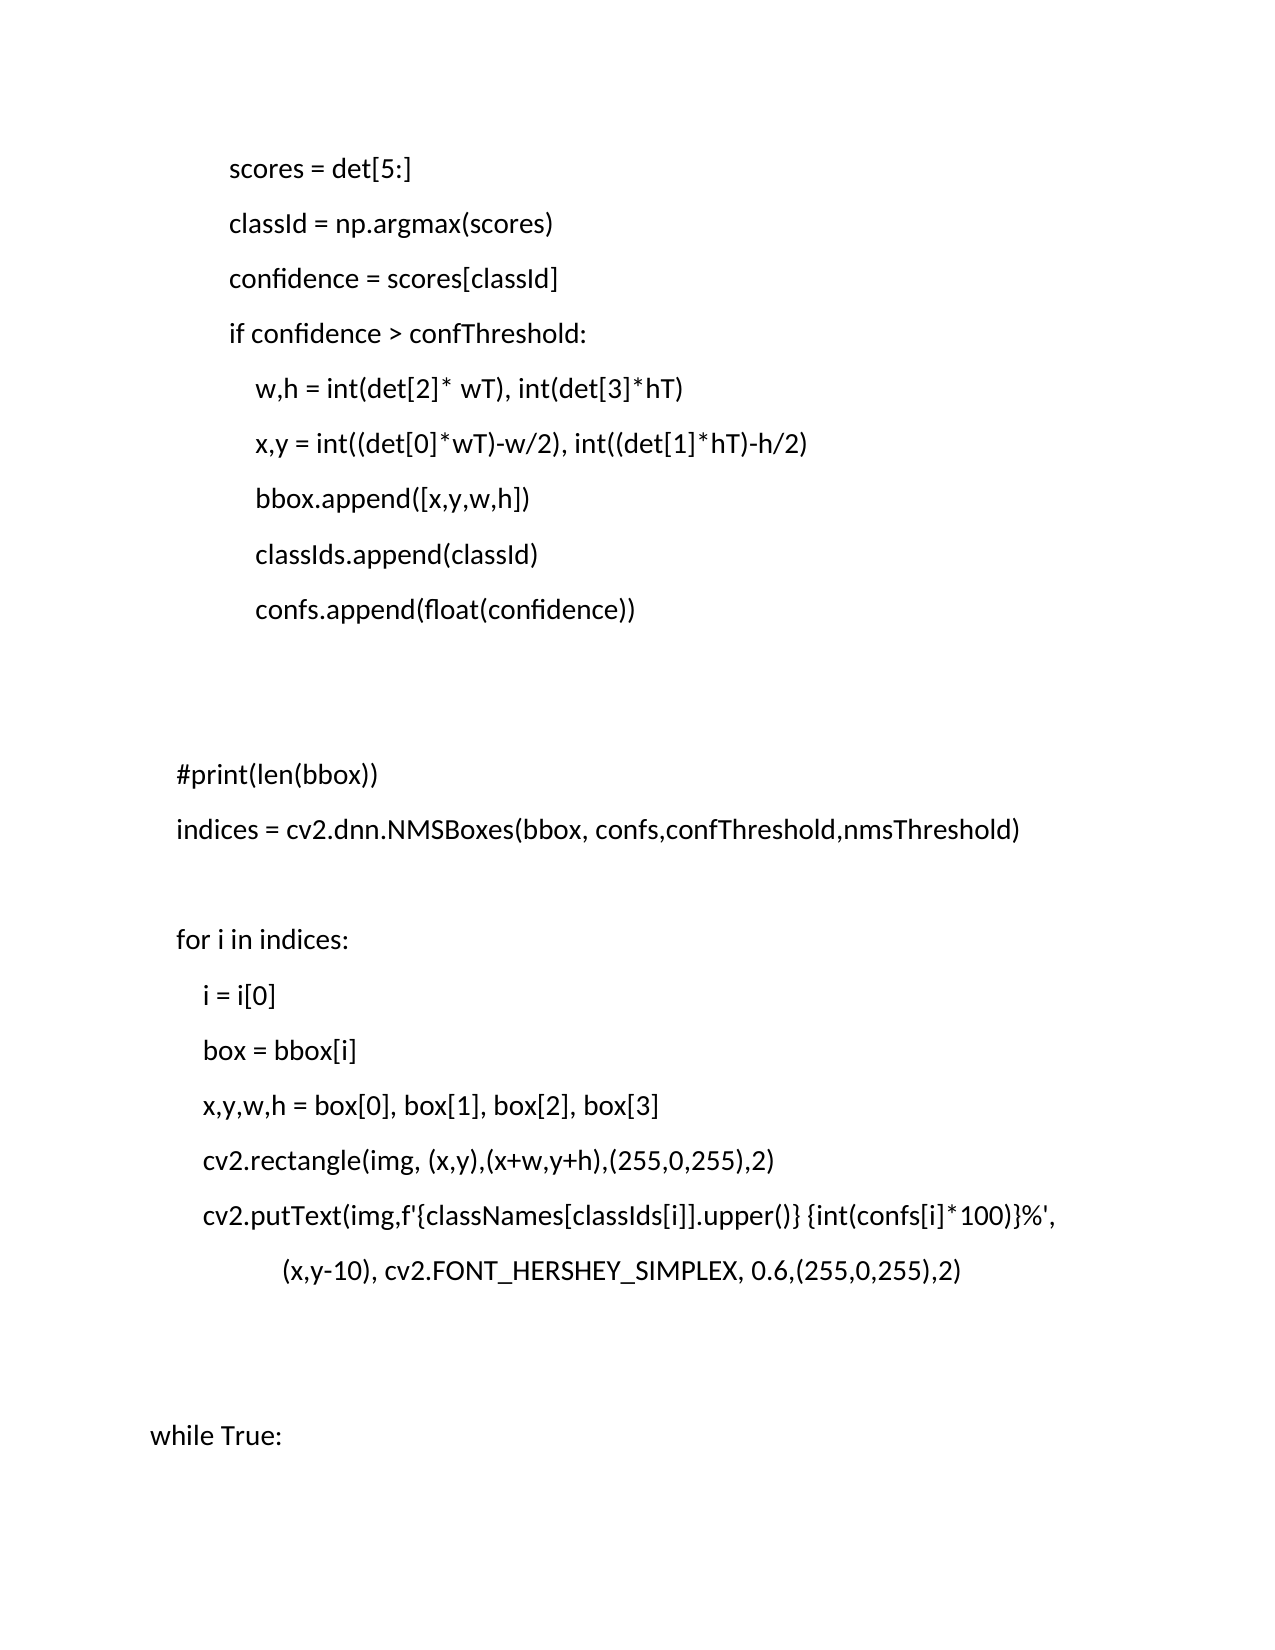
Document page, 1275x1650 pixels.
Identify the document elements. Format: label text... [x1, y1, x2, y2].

text cv2.rectangle(img, (x,y),(x+w,y+h),(255,0,255),2) [150, 1142, 1125, 1177]
text w,h = int(det[2]* wT), int(det[3]*hT) [150, 370, 1125, 406]
text while True: [150, 1417, 1125, 1453]
text i = i[0] [150, 977, 1125, 1012]
text confs.append(float(confidence)) [150, 591, 1125, 626]
text box = bbox[i] [150, 1032, 1125, 1067]
text confidence = scores[classId] [150, 260, 1125, 296]
text if confidence > confThreshold: [150, 315, 1125, 351]
text bbox.append([x,y,w,h]) [150, 481, 1125, 516]
text classIds.append(classId) [150, 536, 1125, 571]
text #print(len(bbox)) [150, 756, 1125, 792]
text x,y,w,h = box[0], box[1], box[2], box[3] [150, 1087, 1125, 1122]
text cv2.putText(img,f'{classNames[classIds[i]].upper()} {int(confs[i]*100)}%', [150, 1197, 1125, 1233]
text for i in indices: [150, 921, 1125, 957]
text indices = cv2.dnn.NMSBoxes(bbox, confs,confThreshold,nmsThreshold) [150, 811, 1125, 847]
text (x,y-10), cv2.FONT_HERSHEY_SIMPLEX, 0.6,(255,0,255),2) [150, 1252, 1125, 1288]
text x,y = int((det[0]*wT)-w/2), int((det[1]*hT)-h/2) [150, 426, 1125, 461]
text scores = det[5:] [150, 150, 1125, 186]
text classId = np.argmax(scores) [150, 205, 1125, 241]
